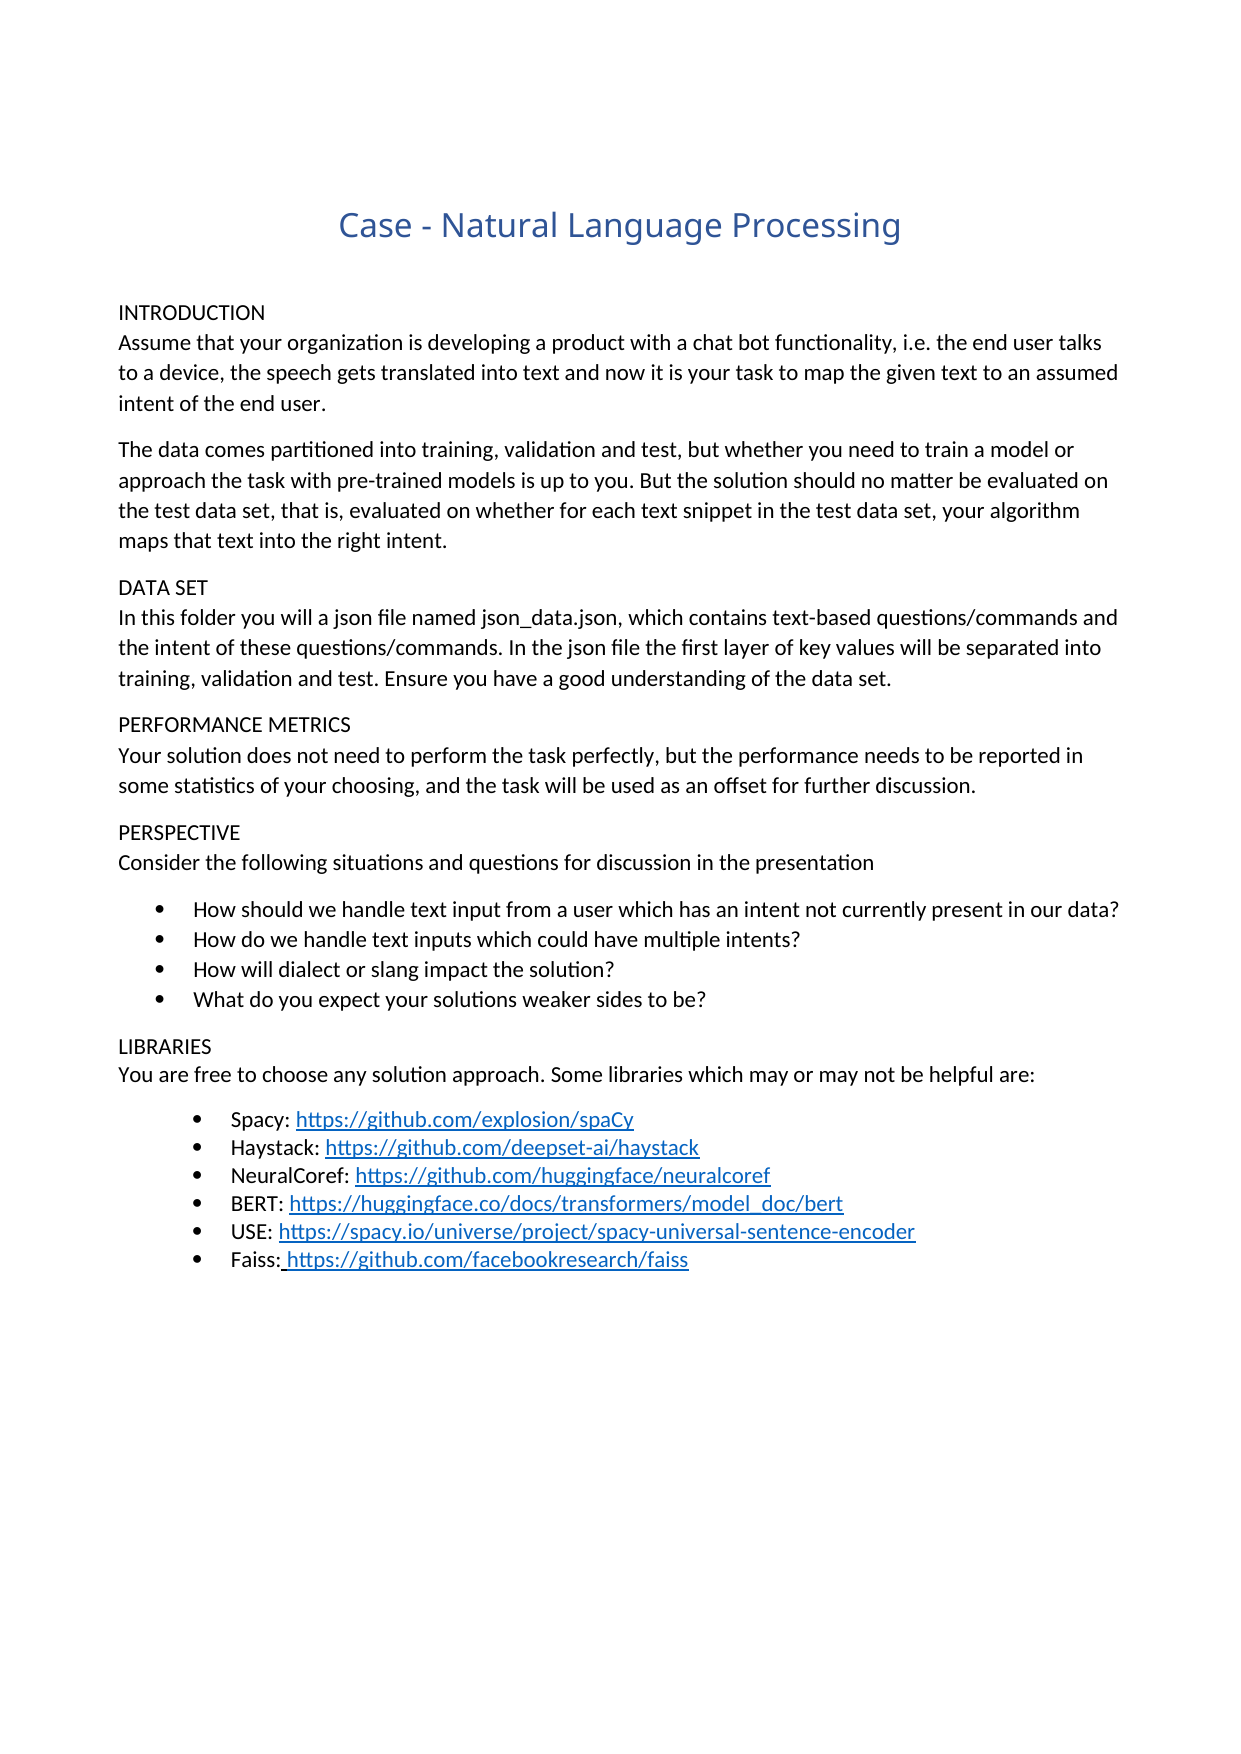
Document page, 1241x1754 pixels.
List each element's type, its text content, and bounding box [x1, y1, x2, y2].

list Haystack: https://github.com/deepset-ai/haystack [193, 1133, 1122, 1161]
list What do you expect your solutions weaker sides to be? [156, 986, 1122, 1013]
subtitle Case - Natural Language Processing [118, 202, 1122, 248]
list Spacy: https://github.com/explosion/spaCy [193, 1105, 1122, 1133]
list BERT: https://huggingface.co/docs/transformers/model_doc/bert [193, 1189, 1122, 1217]
list How do we handle text inputs which could have multiple intents? [156, 925, 1122, 953]
text INTRODUCTION Assume that your organization is developing a product with a chat bot functionality, i.e. the end user talks to a device, the speech gets translated into text and now it is your task to map the given text to an assumed intent of the end user. [118, 298, 1122, 417]
text The data comes partitioned into training, validation and test, but whether you need to train a model or approach the task with pre-trained models is up to you. But the solution should no matter be evaluated on the test data set, that is, evaluated on whether for each text snippet in the test data set, your algorithm maps that text into the right intent. [118, 436, 1122, 554]
text PERFORMANCE METRICS Your solution does not need to perform the task perfectly, but the performance needs to be reported in some statistics of your choosing, and the task will be used as an offset for further discussion. [118, 711, 1122, 799]
list How should we handle text input from a user which has an intent not currently present in our data? [156, 895, 1122, 923]
list NeuralCoref: https://github.com/huggingface/neuralcoref [193, 1161, 1122, 1189]
text DATA SET In this folder you will a json file named json_data.json, which contains text-based questions/commands and the intent of these questions/commands. In the json file the first layer of key values will be separated into training, validation and test. Ensure you have a good understanding of the data set. [118, 573, 1122, 692]
list How will dialect or slang impact the solution? [156, 955, 1122, 983]
list Faiss: https://github.com/facebookresearch/faiss [193, 1245, 1122, 1273]
list USE: https://spacy.io/universe/project/spacy-universal-sentence-encoder [193, 1217, 1122, 1245]
text PERSPECTIVE Consider the following situations and questions for discussion in the presentation [118, 818, 1122, 876]
text LIBRARIES You are free to choose any solution approach. Some libraries which may or may not be helpful are: [118, 1032, 1122, 1088]
